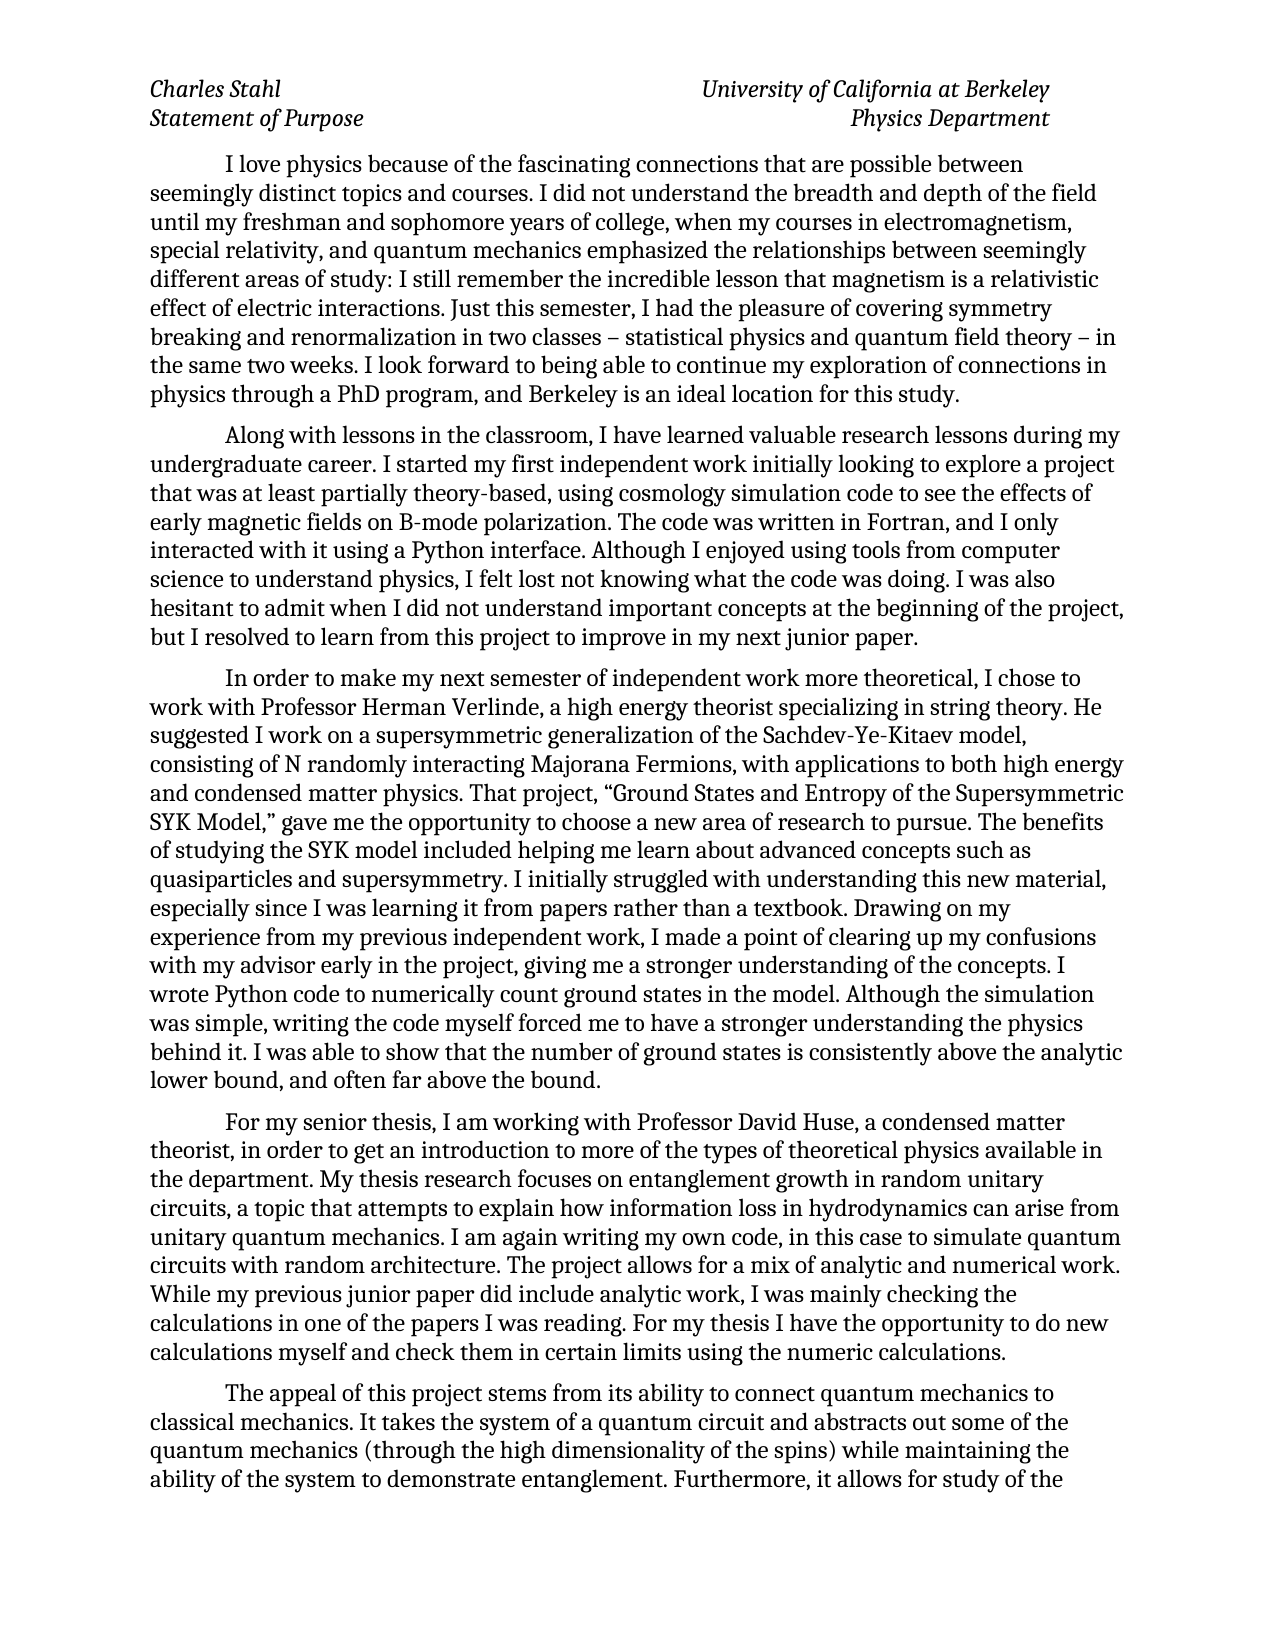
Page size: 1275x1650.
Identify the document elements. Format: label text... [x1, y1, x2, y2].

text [150, 1379, 1125, 1494]
text For my senior thesis, I am working with Professor David Huse, a condensed matter theorist, in order to get an introduction to more of the types of theoretical physics available in the department. My thesis research focuses on entanglement growth in random unitary circuits, a topic that attempts to explain how information loss in hydrodynamics can arise from unitary quantum mechanics. I am again writing my own code, in this case to simulate quantum circuits with random architecture. The project allows for a mix of analytic and numerical work. While my previous junior paper did include analytic work, I was mainly checking the calculations in one of the papers I was reading. For my thesis I have the opportunity to do new calculations myself and check them in certain limits using the numeric calculations. [150, 1107, 1125, 1366]
text In order to make my next semester of independent work more theoretical, I chose to work with Professor Herman Verlinde, a high energy theorist specializing in string theory. He suggested I work on a supersymmetric generalization of the Sachdev-Ye-Kitaev model, consisting of N randomly interacting Majorana Fermions, with applications to both high energy and condensed matter physics. That project, “Ground States and Entropy of the Supersymmetric SYK Model,” gave me the opportunity to choose a new area of research to pursue. The benefits of studying the SYK model included helping me learn about advanced concepts such as quasiparticles and supersymmetry. I initially struggled with understanding this new material, especially since I was learning it from papers rather than a textbook. Drawing on my experience from my previous independent work, I made a point of clearing up my confusions with my advisor early in the project, giving me a stronger understanding of the concepts. I wrote Python code to numerically count ground states in the model. Although the simulation was simple, writing the code myself forced me to have a stronger understanding the physics behind it. I was able to show that the number of ground states is consistently above the analytic lower bound, and often far above the bound. [150, 664, 1125, 1095]
text Along with lessons in the classroom, I have learned valuable research lessons during my undergraduate career. I started my first independent work initially looking to explore a project that was at least partially theory-based, using cosmology simulation code to see the effects of early magnetic fields on B-mode polarization. The code was written in Fortran, and I only interacted with it using a Python interface. Although I enjoyed using tools from computer science to understand physics, I felt lost not knowing what the code was doing. I was also hesitant to admit when I did not understand important concepts at the beginning of the project, but I resolved to learn from this project to improve in my next junior paper. [150, 421, 1125, 651]
text I love physics because of the fascinating connections that are possible between seemingly distinct topics and courses. I did not understand the breadth and depth of the field until my freshman and sophomore years of college, when my courses in electromagnetism, special relativity, and quantum mechanics emphasized the relationships between seemingly different areas of study: I still remember the incredible lesson that magnetism is a relativistic effect of electric interactions. Just this semester, I had the pleasure of covering symmetry breaking and renormalization in two classes – statistical physics and quantum field theory – in the same two weeks. I look forward to being able to continue my exploration of connections in physics through a PhD program, and Berkeley is an ideal location for this study. [150, 150, 1125, 409]
